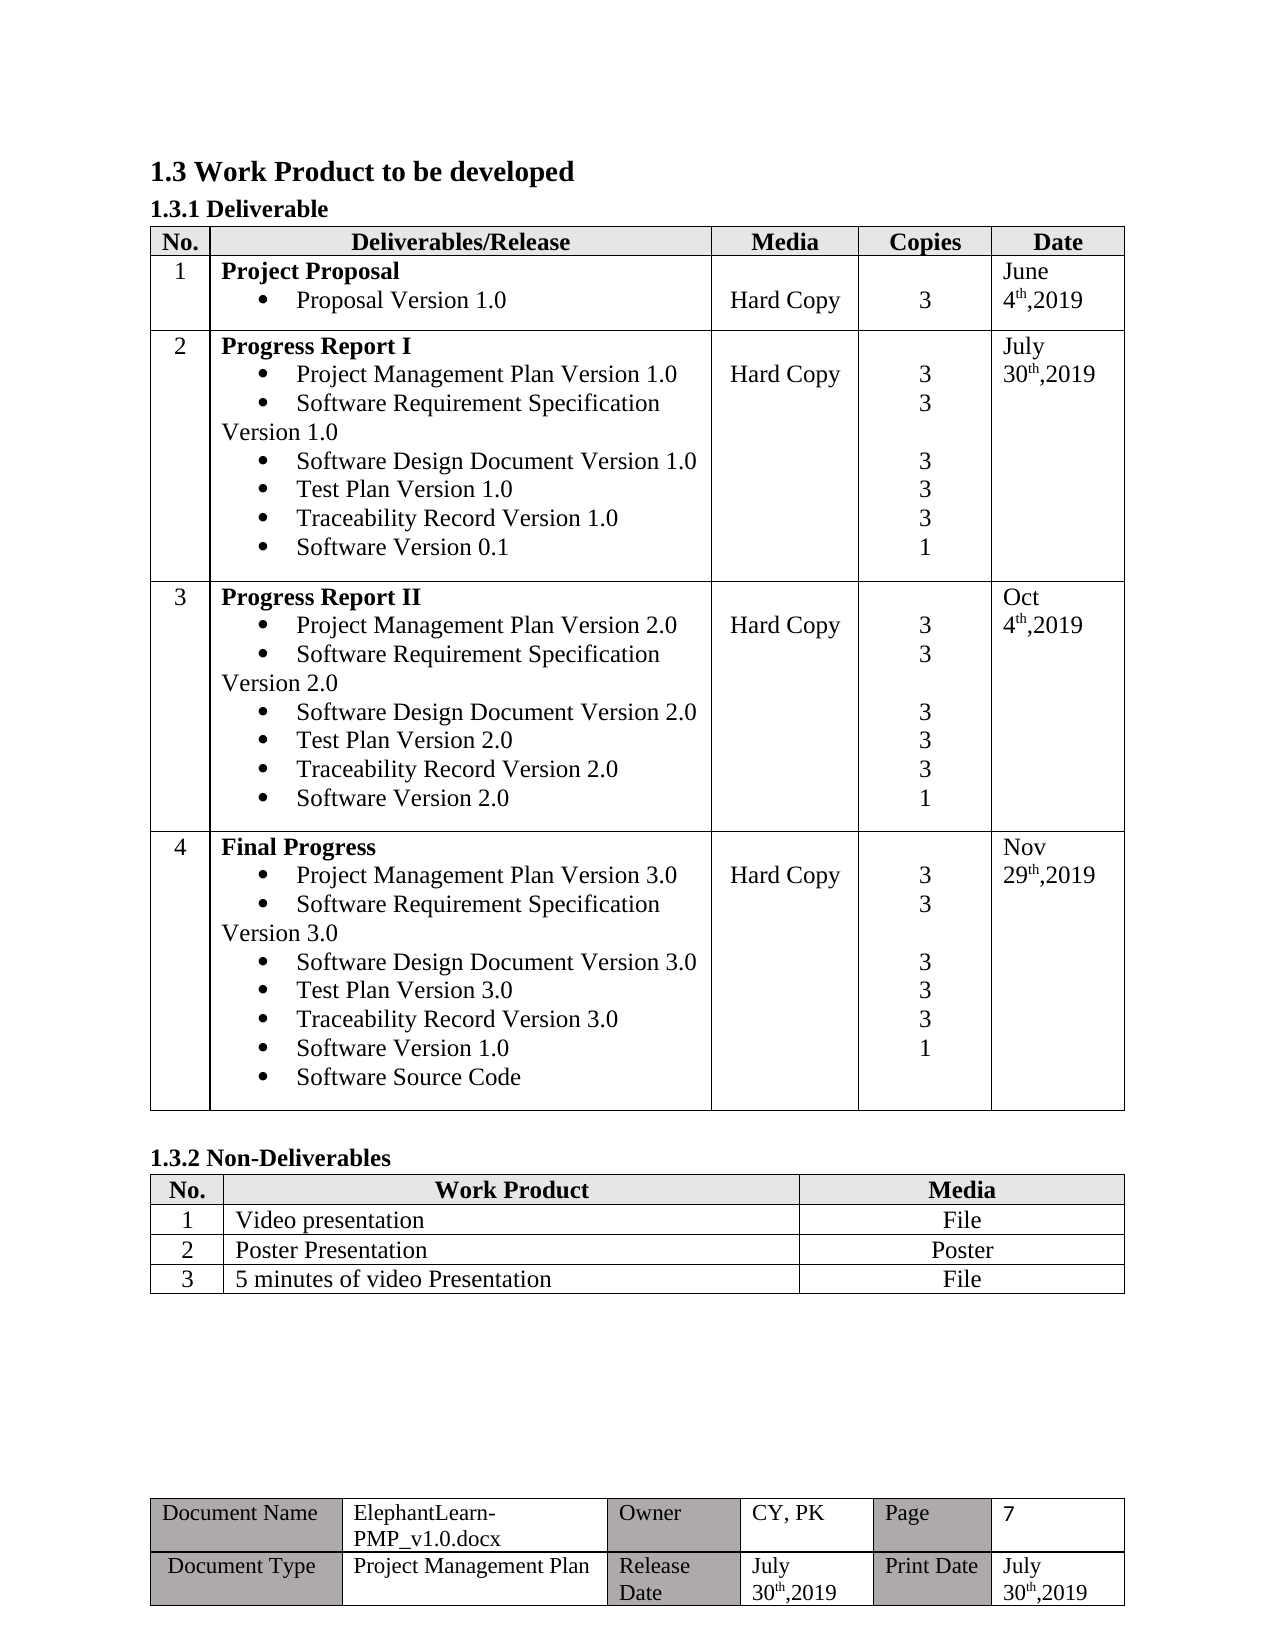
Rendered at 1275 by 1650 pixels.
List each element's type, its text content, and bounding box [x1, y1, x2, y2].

table_cell 2 [151, 331, 209, 581]
table_header Deliverables/Release [211, 227, 711, 255]
table_header Work Product [224, 1175, 799, 1204]
table_header Copies [859, 227, 991, 255]
table_header No. [151, 1175, 223, 1204]
table_cell 3 [859, 256, 991, 330]
table_cell 1 [151, 1205, 223, 1234]
table_cell Final Progress Project Management Plan Version 3.0 Software Requirement Specification Version 3.0 Software Design Document Version 3.0 Test Plan Version 3.0 Traceability Record Version 3.0 Software Version 1.0 Software Source Code [211, 832, 711, 1109]
table_cell June 4th,2019 [992, 256, 1124, 330]
table_cell Hard Copy [712, 331, 858, 581]
table_cell 3 [151, 1265, 223, 1293]
table_cell 3 3 3 3 3 1 [859, 331, 991, 581]
table_cell 2 [151, 1235, 223, 1263]
table_cell Oct 4th,2019 [992, 582, 1124, 831]
table_cell Project Proposal Proposal Version 1.0 [211, 256, 711, 330]
subtitle 1.3 Work Product to be developed [150, 154, 1125, 188]
table_header Media [712, 227, 858, 255]
table_cell Video presentation [224, 1205, 799, 1234]
table_cell Progress Report I Project Management Plan Version 1.0 Software Requirement Specification Version 1.0 Software Design Document Version 1.0 Test Plan Version 1.0 Traceability Record Version 1.0 Software Version 0.1 [211, 331, 711, 581]
table_cell Poster Presentation [224, 1235, 799, 1263]
table_cell Hard Copy [712, 256, 858, 330]
table_header Date [992, 227, 1124, 255]
table_cell 3 3 3 3 3 1 [859, 832, 991, 1109]
table_cell Progress Report II Project Management Plan Version 2.0 Software Requirement Specification Version 2.0 Software Design Document Version 2.0 Test Plan Version 2.0 Traceability Record Version 2.0 Software Version 2.0 [211, 582, 711, 831]
table_cell Nov 29th,2019 [992, 832, 1124, 1109]
subtitle 1.3.1 Deliverable [150, 194, 1125, 223]
table_header No. [151, 227, 209, 255]
table_cell July 30th,2019 [992, 331, 1124, 581]
table_cell 3 3 3 3 3 1 [859, 582, 991, 831]
table_cell 5 minutes of video Presentation [224, 1265, 799, 1293]
table_header Media [800, 1175, 1124, 1204]
table_cell Poster [800, 1235, 1124, 1263]
table_cell 1 [151, 256, 209, 330]
table_cell 3 [151, 582, 209, 831]
table_cell Hard Copy [712, 582, 858, 831]
table_cell Hard Copy [712, 832, 858, 1109]
table_cell File [800, 1205, 1124, 1234]
subtitle 1.3.2 Non-Deliverables [150, 1143, 1125, 1172]
table_cell 4 [151, 832, 209, 1109]
table_cell File [800, 1265, 1124, 1293]
